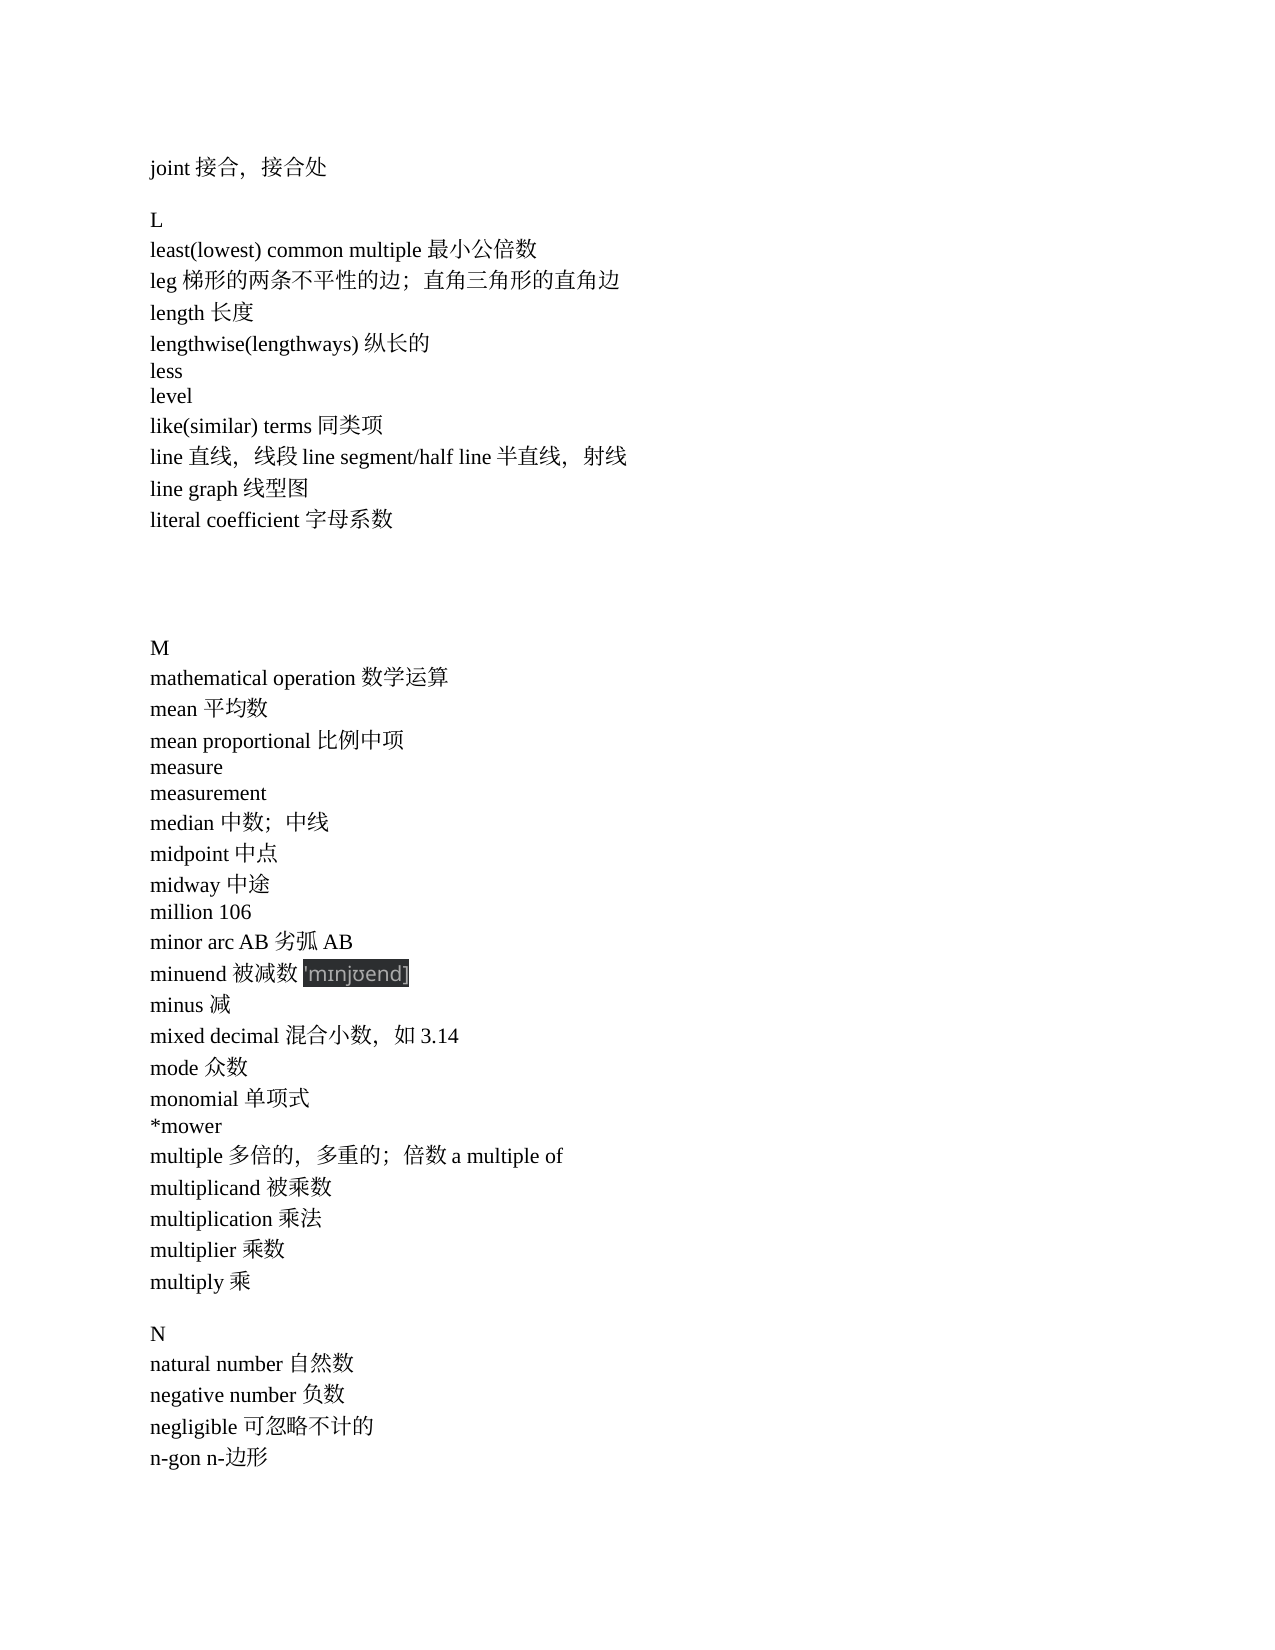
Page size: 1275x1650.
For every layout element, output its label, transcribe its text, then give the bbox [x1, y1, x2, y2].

text mixed decimal 混合小数，如3.14 [150, 1019, 1125, 1050]
text level [150, 383, 1125, 408]
text M [150, 635, 1125, 660]
text joint 接合，接合处 [150, 150, 1125, 181]
text minuend 被减数 'mɪnjʊend] [150, 956, 1125, 987]
text median 中数；中线 [150, 805, 1125, 836]
text minus 减 [150, 987, 1125, 1019]
text measurement [150, 779, 1125, 805]
text mean proportional 比例中项 [150, 723, 1125, 754]
text L [150, 207, 1125, 232]
text *mower [150, 1113, 1125, 1138]
text negligible 可忽略不计的 [150, 1409, 1125, 1440]
text mean 平均数 [150, 691, 1125, 723]
text mode 众数 [150, 1050, 1125, 1082]
text midpoint 中点 [150, 836, 1125, 868]
text multiplication 乘法 [150, 1201, 1125, 1233]
text leg 梯形的两条不平性的边；直角三角形的直角边 [150, 263, 1125, 295]
text multiple 多倍的，多重的；倍数a multiple of [150, 1138, 1125, 1170]
text natural number 自然数 [150, 1346, 1125, 1377]
text measure [150, 754, 1125, 779]
text midway 中途 [150, 868, 1125, 899]
text lengthwise(lengthways) 纵长的 [150, 326, 1125, 358]
text million 106 [150, 899, 1125, 924]
text literal coefficient 字母系数 [150, 502, 1125, 534]
text line 直线，线段line segment/half line半直线，射线 [150, 439, 1125, 471]
text mathematical operation 数学运算 [150, 660, 1125, 691]
text n-gon n-边形 [150, 1440, 1125, 1472]
text negative number 负数 [150, 1377, 1125, 1409]
text monomial 单项式 [150, 1082, 1125, 1113]
text N [150, 1321, 1125, 1346]
text multiplicand 被乘数 [150, 1170, 1125, 1201]
text line graph 线型图 [150, 471, 1125, 502]
text length 长度 [150, 295, 1125, 326]
text multiply 乘 [150, 1264, 1125, 1296]
text minor arc AB 劣弧AB [150, 924, 1125, 956]
text least(lowest) common multiple 最小公倍数 [150, 232, 1125, 263]
text multiplier 乘数 [150, 1233, 1125, 1264]
text like(similar) terms 同类项 [150, 408, 1125, 439]
text less [150, 358, 1125, 383]
